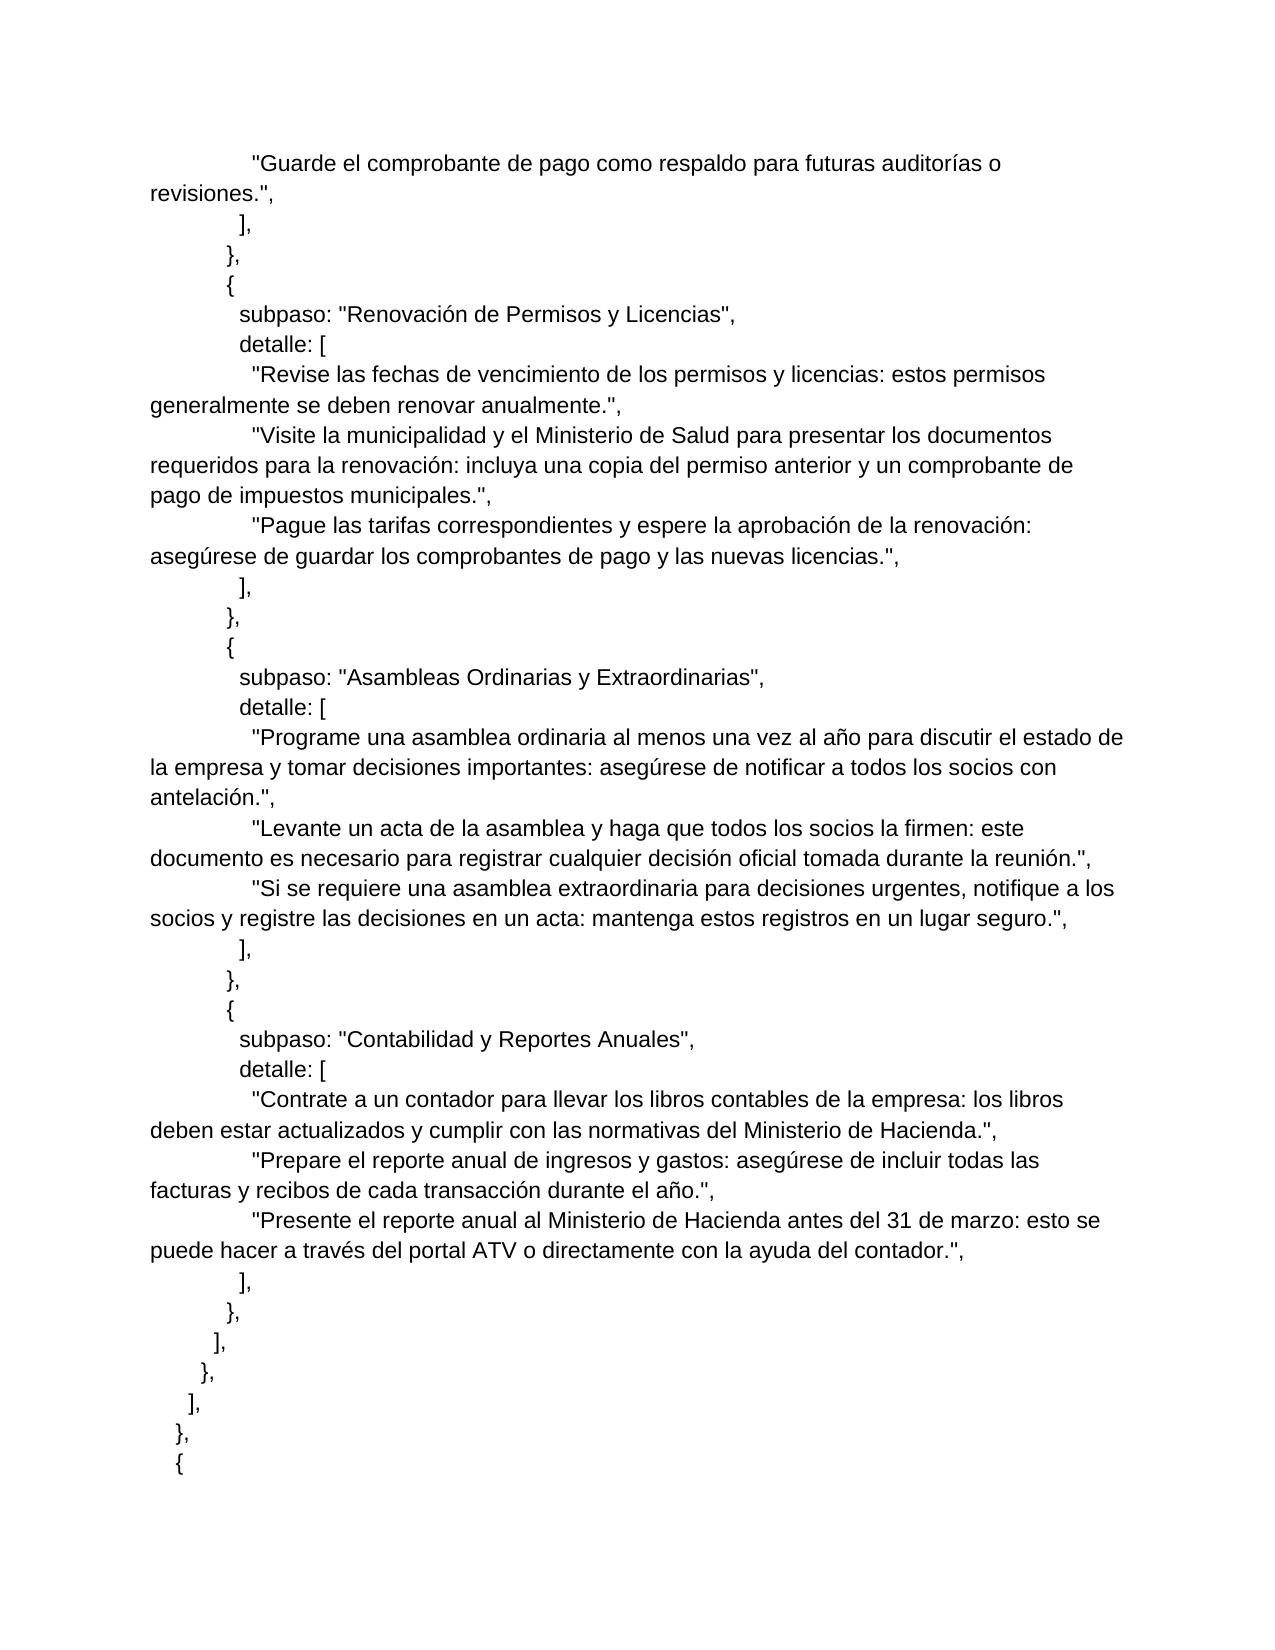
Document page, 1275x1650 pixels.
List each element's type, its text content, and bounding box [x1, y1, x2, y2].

text }, [150, 1419, 1125, 1445]
text }, [150, 1298, 1125, 1324]
text ], [150, 935, 1125, 962]
text "Presente el reporte anual al Ministerio de Hacienda antes del 31 de marzo: esto se puede hacer a través del portal ATV o directamente con la ayuda del contador.", [150, 1207, 1125, 1264]
text "Contrate a un contador para llevar los libros contables de la empresa: los libros deben estar actualizados y cumplir con las normativas del Ministerio de Hacienda.", [150, 1086, 1125, 1143]
text { [150, 1449, 1125, 1475]
text { [150, 996, 1125, 1022]
text subpaso: "Renovación de Permisos y Licencias", [150, 301, 1125, 327]
text ], [150, 1268, 1125, 1294]
text "Programe una asamblea ordinaria al menos una vez al año para discutir el estado de la empresa y tomar decisiones importantes: asegúrese de notificar a todos los socios con antelación.", [150, 724, 1125, 811]
text subpaso: "Asambleas Ordinarias y Extraordinarias", [150, 663, 1125, 690]
text subpaso: "Contabilidad y Reportes Anuales", [150, 1026, 1125, 1052]
text ], [150, 1328, 1125, 1354]
text }, [150, 603, 1125, 629]
text detalle: [ [150, 694, 1125, 720]
text }, [150, 241, 1125, 267]
text { [150, 271, 1125, 297]
text ], [150, 573, 1125, 599]
text detalle: [ [150, 331, 1125, 358]
text }, [150, 966, 1125, 992]
text "Prepare el reporte anual de ingresos y gastos: asegúrese de incluir todas las facturas y recibos de cada transacción durante el año.", [150, 1147, 1125, 1203]
text { [150, 633, 1125, 660]
text "Pague las tarifas correspondientes y espere la aprobación de la renovación: asegúrese de guardar los comprobantes de pago y las nuevas licencias.", [150, 512, 1125, 569]
text "Guarde el comprobante de pago como respaldo para futuras auditorías o revisiones.", [150, 150, 1125, 207]
text ], [150, 1388, 1125, 1415]
text "Levante un acta de la asamblea y haga que todos los socios la firmen: este documento es necesario para registrar cualquier decisión oficial tomada durante la reunión.", [150, 814, 1125, 871]
text }, [150, 1358, 1125, 1385]
text "Revise las fechas de vencimiento de los permisos y licencias: estos permisos generalmente se deben renovar anualmente.", [150, 361, 1125, 418]
text "Si se requiere una asamblea extraordinaria para decisiones urgentes, notifique a los socios y registre las decisiones en un acta: mantenga estos registros en un lugar seguro.", [150, 875, 1125, 932]
text ], [150, 210, 1125, 237]
text detalle: [ [150, 1056, 1125, 1083]
text "Visite la municipalidad y el Ministerio de Salud para presentar los documentos requeridos para la renovación: incluya una copia del permiso anterior y un comprobante de pago de impuestos municipales.", [150, 422, 1125, 509]
